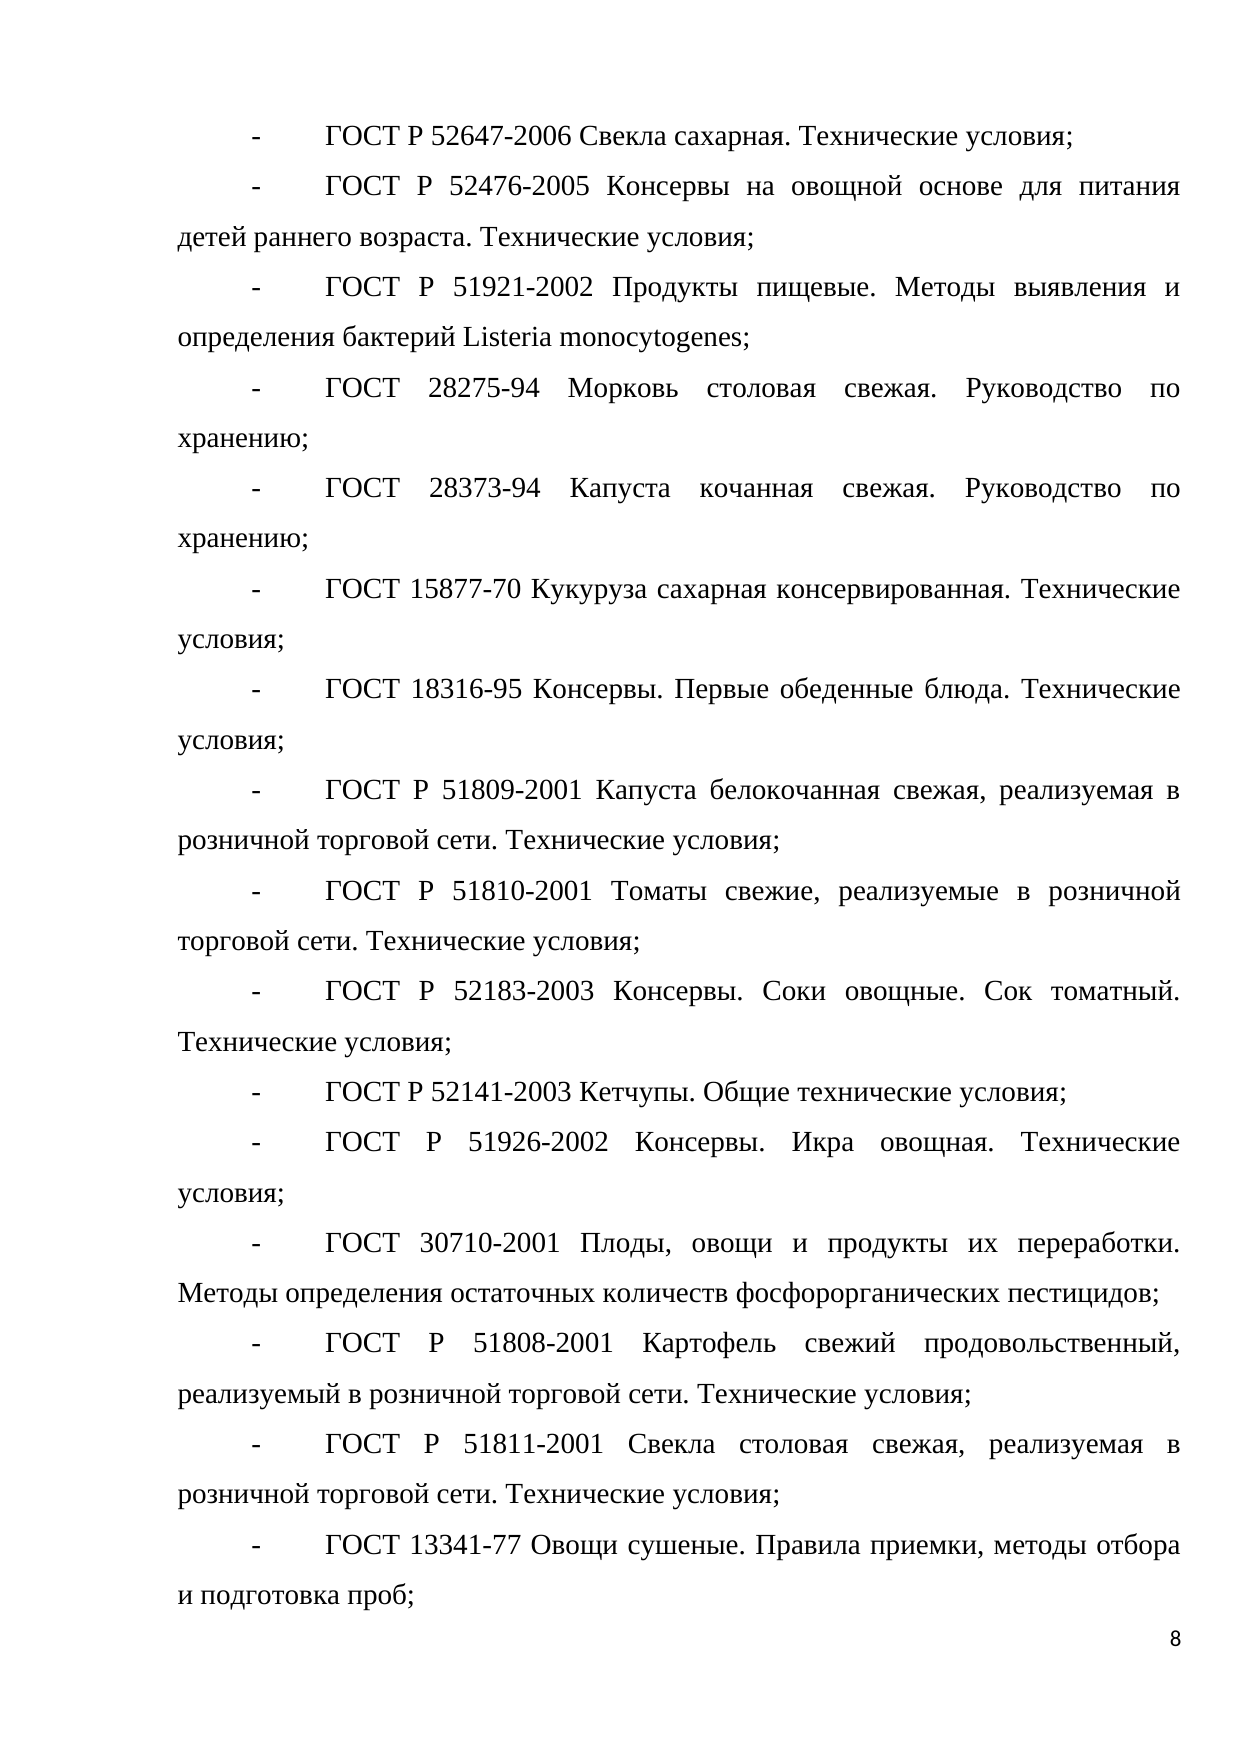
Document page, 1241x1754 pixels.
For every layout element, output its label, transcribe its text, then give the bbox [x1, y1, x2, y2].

list ГОСТ 15877-70 Кукуруза сахарная консервированная. Технические условия; [177, 571, 1181, 655]
list ГОСТ Р 51926-2002 Консервы. Икра овощная. Технические условия; [177, 1124, 1181, 1208]
list ГОСТ Р 51809-2001 Капуста белокочанная свежая, реализуемая в розничной торговой сети. Технические условия; [177, 772, 1181, 856]
list ГОСТ 13341-77 Овощи сушеные. Правила приемки, методы отбора и подготовка проб; [177, 1527, 1181, 1611]
list ГОСТ Р 52647-2006 Свекла сахарная. Технические условия; [177, 118, 1181, 152]
list ГОСТ Р 52141-2003 Кетчупы. Общие технические условия; [177, 1074, 1181, 1108]
list ГОСТ 18316-95 Консервы. Первые обеденные блюда. Технические условия; [177, 672, 1181, 755]
list ГОСТ 28373-94 Капуста кочанная свежая. Руководство по хранению; [177, 470, 1181, 554]
list ГОСТ Р 51810-2001 Томаты свежие, реализуемые в розничной торговой сети. Технические условия; [177, 873, 1181, 957]
list ГОСТ Р 51808-2001 Картофель свежий продовольственный, реализуемый в розничной торговой сети. Технические условия; [177, 1326, 1181, 1409]
list ГОСТ Р 51811-2001 Свекла столовая свежая, реализуемая в розничной торговой сети. Технические условия; [177, 1426, 1181, 1510]
list ГОСТ 30710-2001 Плоды, овощи и продукты их переработки. Методы определения остаточных количеств фосфорорганических пестицидов; [177, 1225, 1181, 1309]
list ГОСТ Р 52476-2005 Консервы на овощной основе для питания детей раннего возраста. Технические условия; [177, 168, 1181, 252]
list ГОСТ Р 52183-2003 Консервы. Соки овощные. Сок томатный. Технические условия; [177, 973, 1181, 1057]
list ГОСТ 28275-94 Морковь столовая свежая. Руководство по хранению; [177, 370, 1181, 453]
list ГОСТ Р 51921-2002 Продукты пищевые. Методы выявления и определения бактерий Listeria monocytogenes; [177, 269, 1181, 353]
